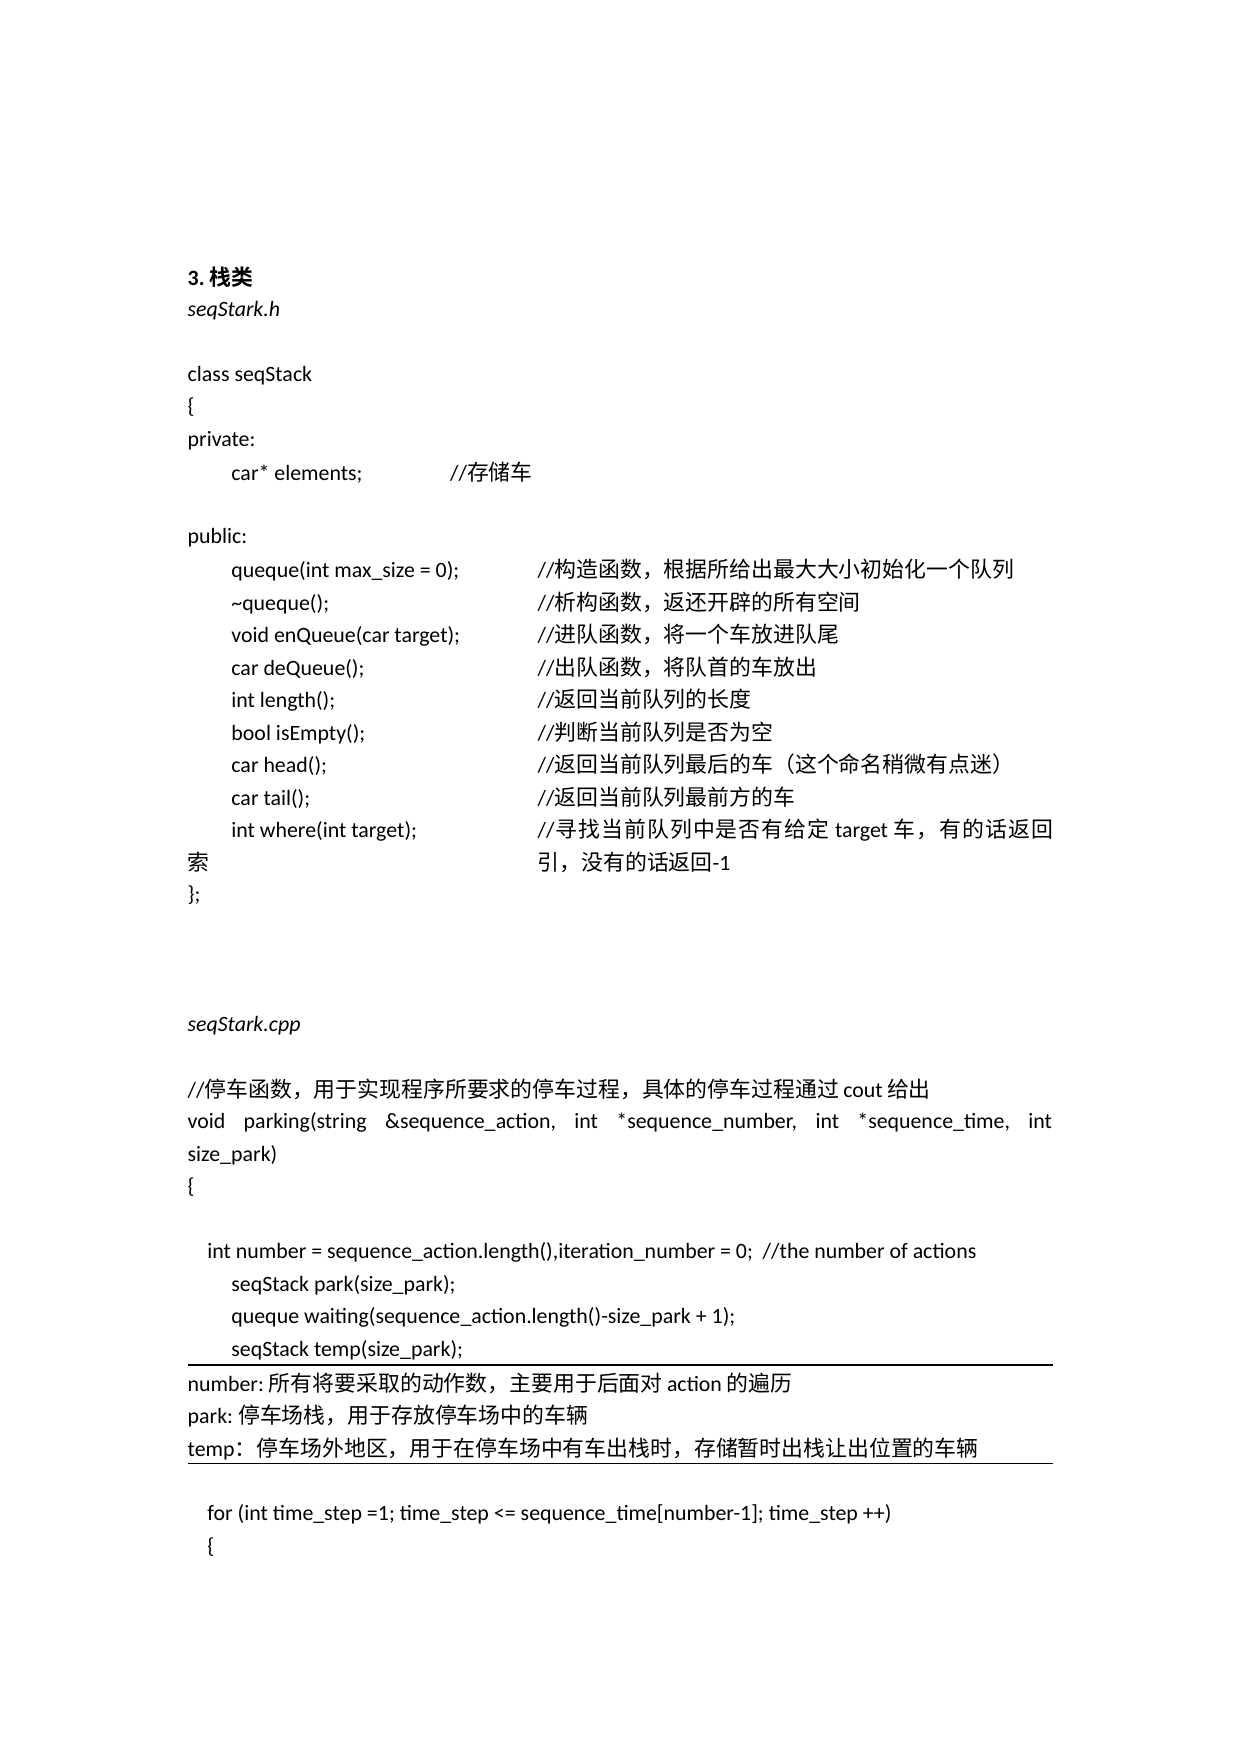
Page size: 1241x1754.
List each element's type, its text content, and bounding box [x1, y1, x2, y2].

list void enQueue(car target); //进队函数，将一个车放进队尾 [187, 617, 1053, 649]
list public: [187, 519, 1053, 552]
list }; [187, 877, 1053, 909]
list car* elements; //存储车 [187, 454, 1053, 487]
list seqStack temp(size_park); [187, 1332, 1053, 1366]
list bool isEmpty(); //判断当前队列是否为空 [187, 714, 1053, 747]
list car deQueue(); //出队函数，将队首的车放出 [187, 649, 1053, 682]
list queque waiting(sequence_action.length()-size_park + 1); [187, 1299, 1053, 1332]
list car head(); //返回当前队列最后的车（这个命名稍微有点迷） [187, 747, 1053, 779]
list seqStack park(size_park); [187, 1267, 1053, 1299]
list class seqStack [187, 357, 1053, 389]
list ~queque(); //析构函数，返还开辟的所有空间 [187, 584, 1053, 617]
list seqStark.h [187, 292, 1053, 324]
list private: [187, 422, 1053, 454]
list { [187, 389, 1053, 422]
list number: 所有将要采取的动作数，主要用于后面对action的遍历 [187, 1366, 1053, 1398]
list int number = sequence_action.length(),iteration_number = 0; //the number of actions [187, 1234, 1053, 1267]
list { [187, 1529, 1053, 1562]
list void parking(string &sequence_action, int *sequence_number, int *sequence_time, int size_park) [187, 1104, 1053, 1169]
list park: 停车场栈，用于存放停车场中的车辆 [187, 1398, 1053, 1431]
list 栈类 [187, 259, 1053, 292]
list queque(int max_size = 0); //构造函数，根据所给出最大大小初始化一个队列 [187, 552, 1053, 584]
list { [187, 1169, 1053, 1202]
list car tail(); //返回当前队列最前方的车 [187, 779, 1053, 812]
list seqStark.cpp [187, 1007, 1053, 1039]
list //停车函数，用于实现程序所要求的停车过程，具体的停车过程通过cout给出 [187, 1072, 1053, 1104]
list temp：停车场外地区，用于在停车场中有车出栈时，存储暂时出栈让出位置的车辆 [187, 1431, 1053, 1464]
list for (int time_step =1; time_step <= sequence_time[number-1]; time_step ++) [187, 1497, 1053, 1529]
list int length(); //返回当前队列的长度 [187, 682, 1053, 714]
list int where(int target); //寻找当前队列中是否有给定target车，有的话返回索 引，没有的话返回-1 [187, 812, 1053, 877]
